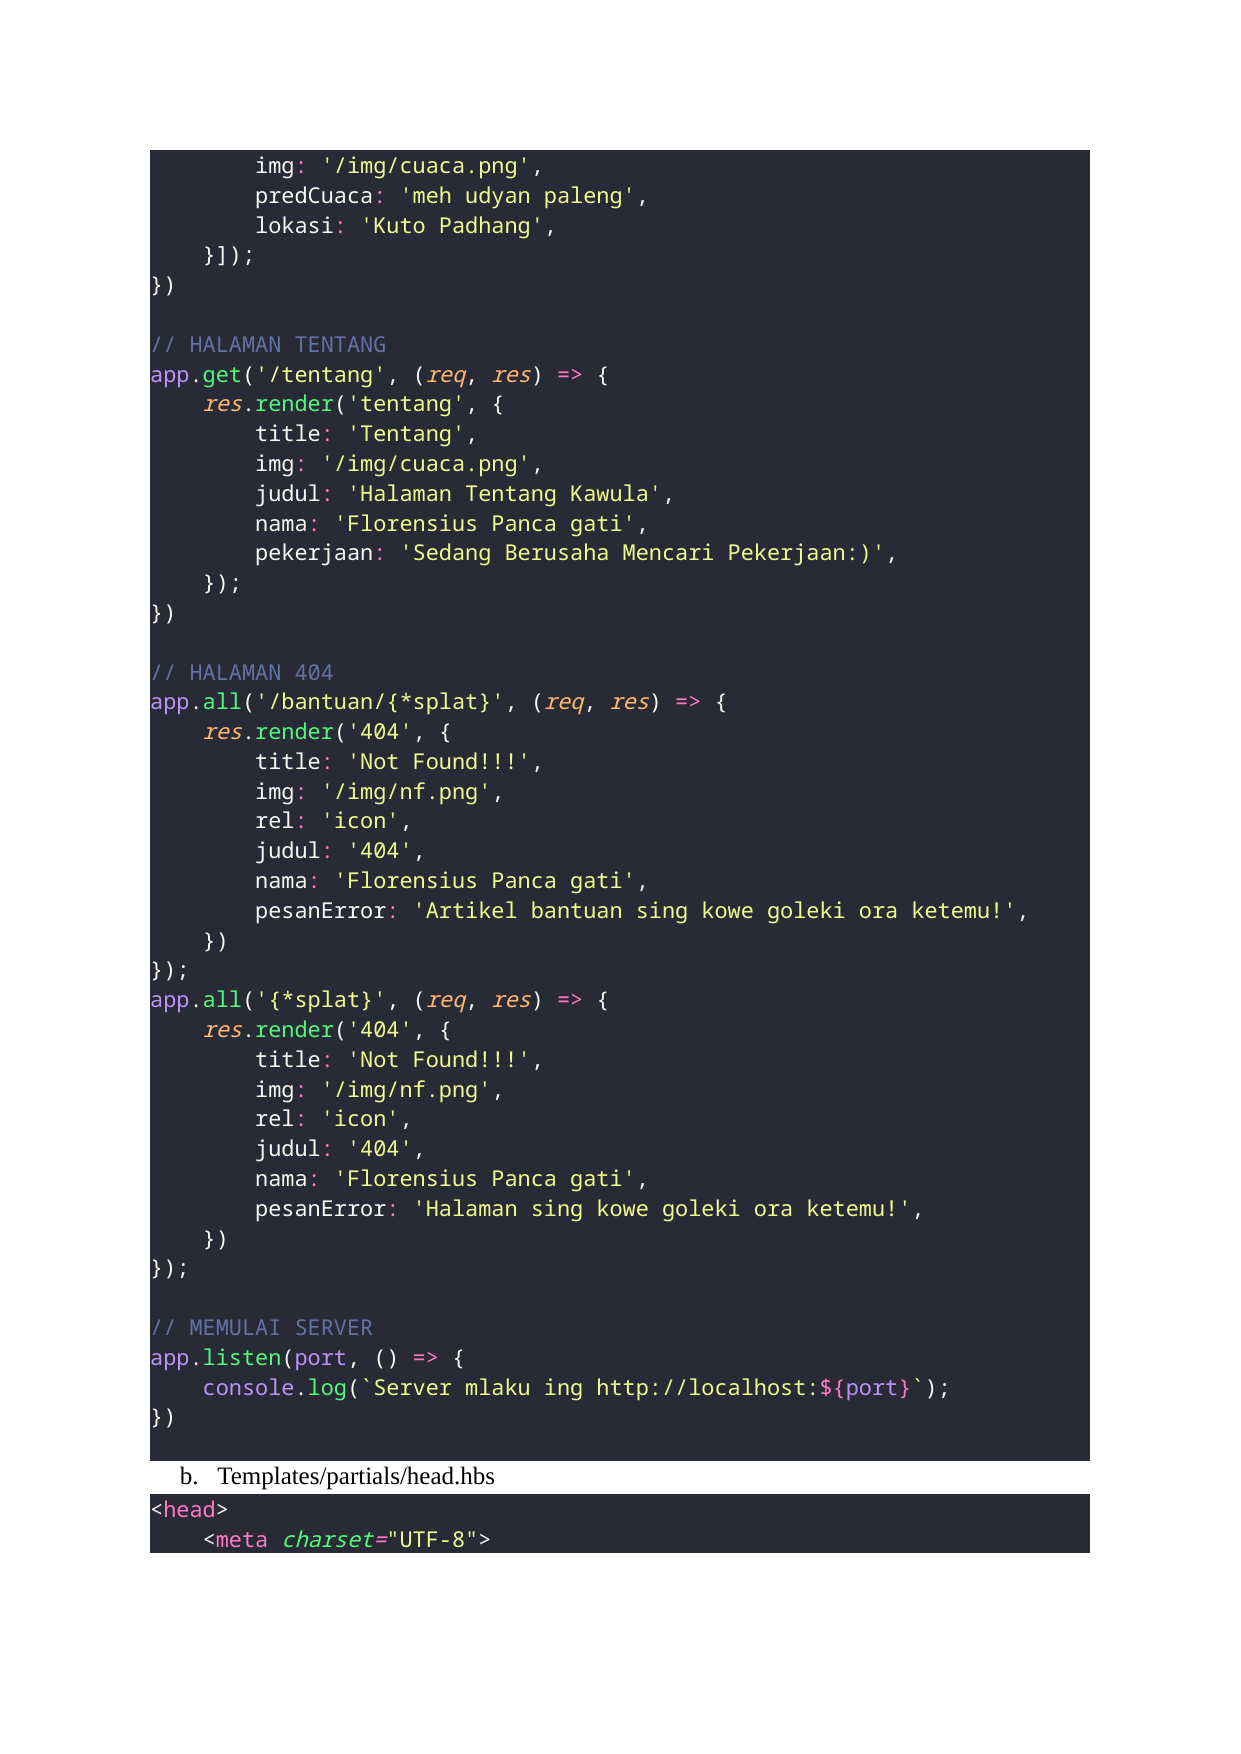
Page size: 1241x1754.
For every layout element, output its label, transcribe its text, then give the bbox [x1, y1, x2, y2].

text }); [150, 567, 1090, 597]
text lokasi: 'Kuto Padhang', [150, 209, 1090, 239]
text judul: 'Halaman Tentang Kawula', [150, 478, 1090, 507]
text app.listen(port, () => { [150, 1342, 1090, 1371]
text rel: 'icon', [150, 1103, 1090, 1133]
text <head> [150, 1494, 1090, 1524]
text pesanError: 'Halaman sing kowe goleki ora ketemu!', [150, 1193, 1090, 1222]
text // HALAMAN TENTANG [150, 329, 1090, 358]
text title: 'Not Found!!!', [150, 746, 1090, 776]
text }) [150, 597, 1090, 627]
text }) [150, 1401, 1090, 1431]
text res.render('404', { [150, 1014, 1090, 1044]
text console.log(`Server mlaku ing http://localhost:${port}`); [150, 1371, 1090, 1401]
text app.get('/tentang', (req, res) => { [150, 358, 1090, 388]
list Templates/partials/head.hbs [179, 1461, 1090, 1489]
text nama: 'Florensius Panca gati', [150, 1163, 1090, 1193]
text img: '/img/cuaca.png', [150, 448, 1090, 478]
text rel: 'icon', [150, 805, 1090, 835]
text title: 'Not Found!!!', [150, 1044, 1090, 1073]
text nama: 'Florensius Panca gati', [150, 865, 1090, 895]
text title: 'Tentang', [150, 418, 1090, 448]
text res.render('tentang', { [150, 388, 1090, 418]
text }) [150, 269, 1090, 299]
text nama: 'Florensius Panca gati', [150, 507, 1090, 537]
text }); [150, 1252, 1090, 1282]
text judul: '404', [150, 1133, 1090, 1163]
text res.render('404', { [150, 716, 1090, 746]
text // HALAMAN 404 [150, 656, 1090, 686]
text }) [150, 1222, 1090, 1252]
text img: '/img/nf.png', [150, 1073, 1090, 1103]
text img: '/img/nf.png', [150, 776, 1090, 805]
text app.all('{*splat}', (req, res) => { [150, 984, 1090, 1014]
text app.all('/bantuan/{*splat}', (req, res) => { [150, 686, 1090, 716]
text }); [150, 954, 1090, 984]
text }]); [150, 239, 1090, 269]
text }) [150, 924, 1090, 954]
text <meta charset="UTF-8"> [150, 1524, 1090, 1553]
text img: '/img/cuaca.png', [150, 150, 1090, 180]
text judul: '404', [150, 835, 1090, 865]
text pekerjaan: 'Sedang Berusaha Mencari Pekerjaan:)', [150, 537, 1090, 567]
text // MEMULAI SERVER [150, 1312, 1090, 1342]
text predCuaca: 'meh udyan paleng', [150, 180, 1090, 209]
text pesanError: 'Artikel bantuan sing kowe goleki ora ketemu!', [150, 895, 1090, 924]
